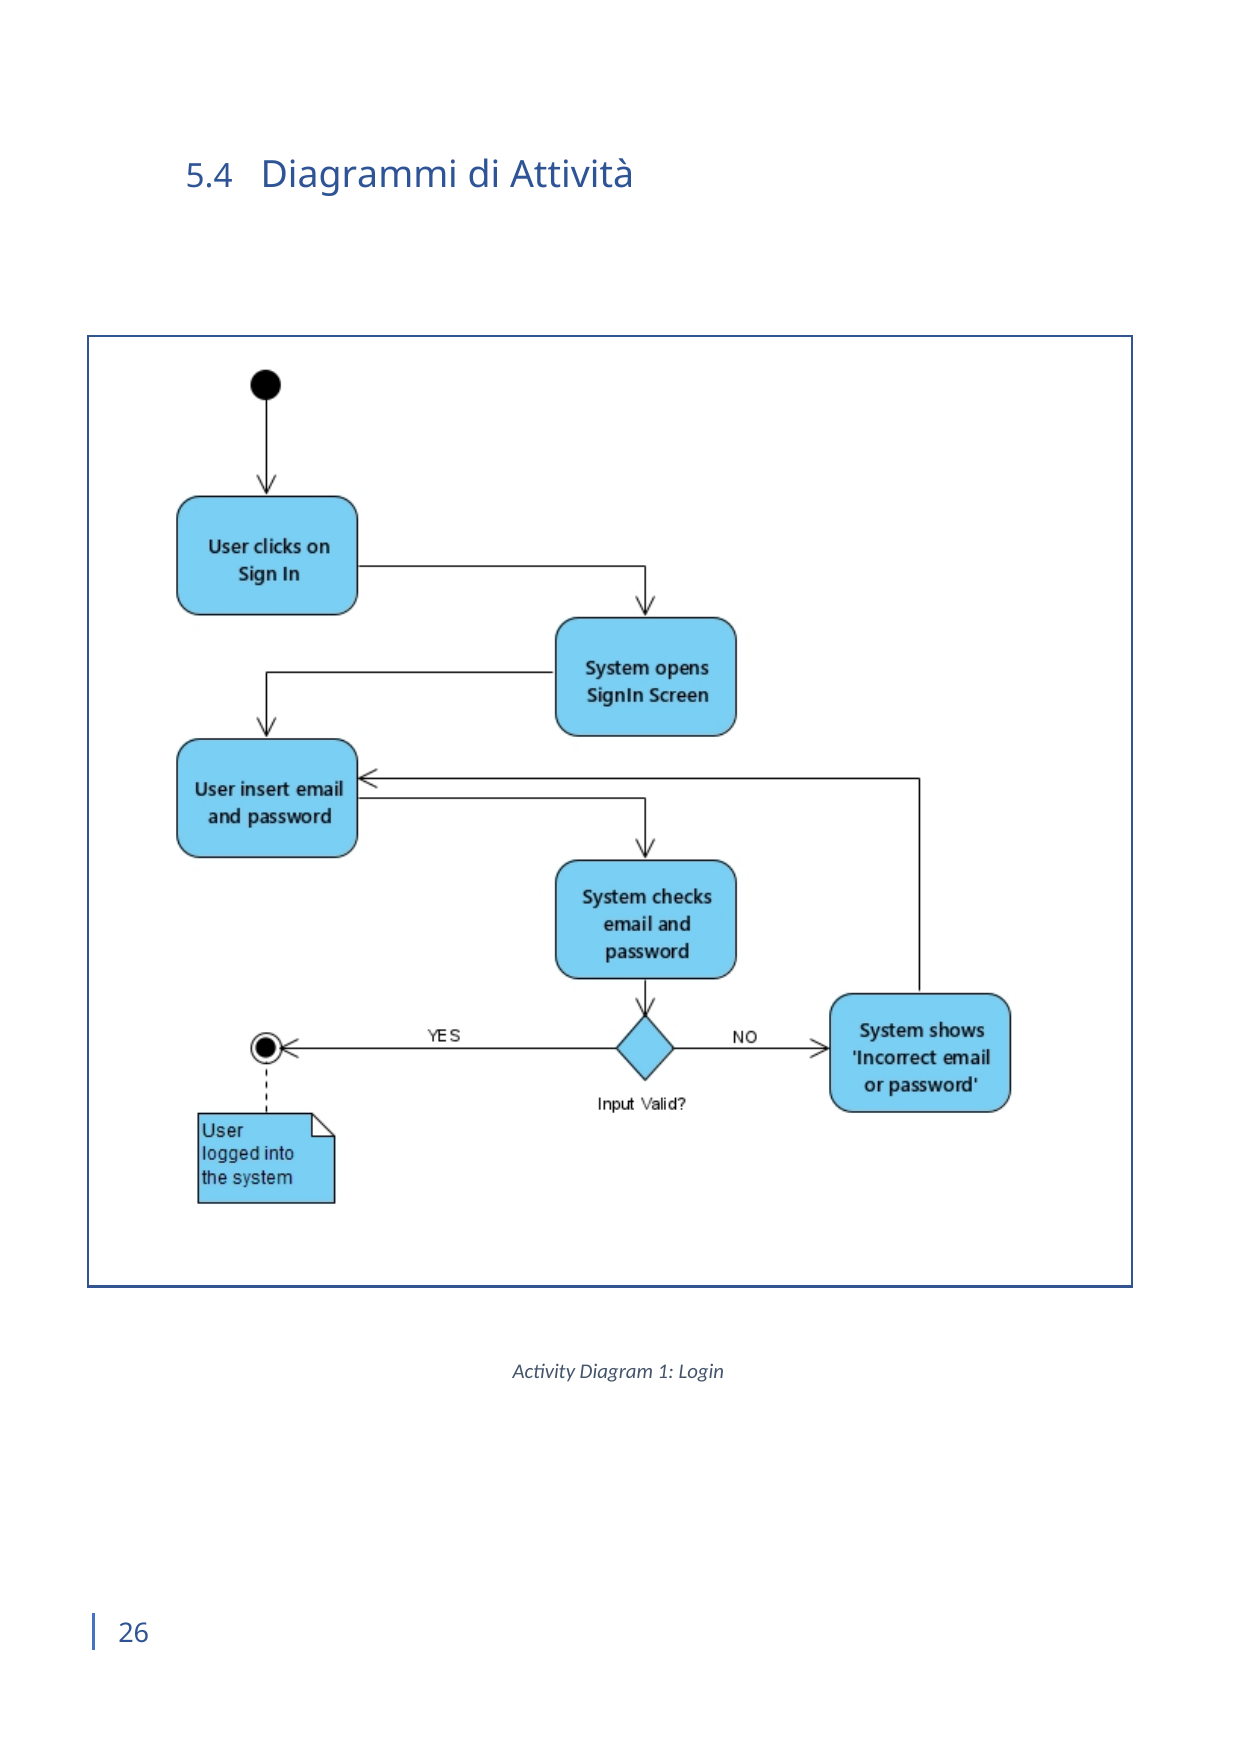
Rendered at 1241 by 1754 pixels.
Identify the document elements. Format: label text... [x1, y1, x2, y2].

picture [172, 367, 1068, 1222]
subtitle Diagrammi di Attività [185, 148, 1122, 199]
